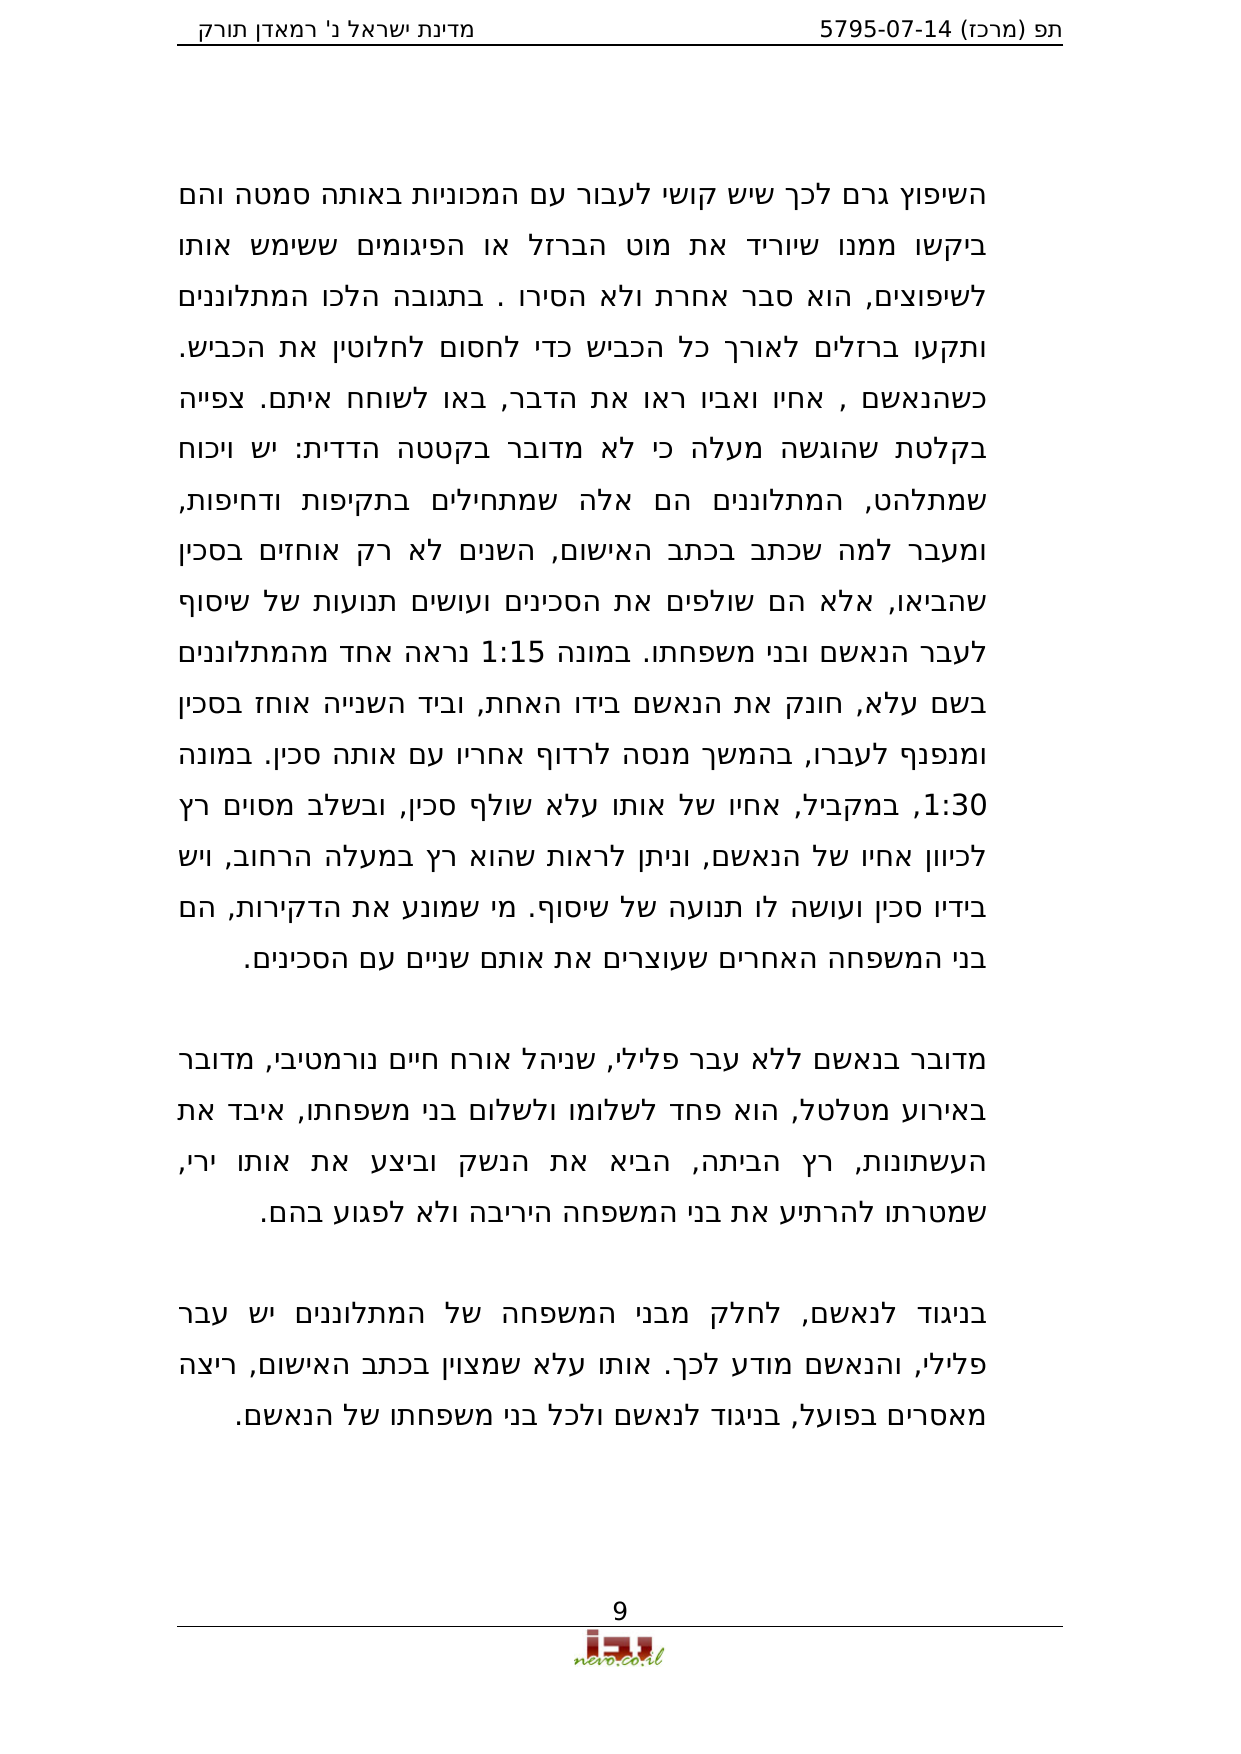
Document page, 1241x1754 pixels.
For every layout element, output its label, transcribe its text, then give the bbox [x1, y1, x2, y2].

text מדובר בנאשם ללא עבר פלילי, שניהל אורח חיים נורמטיבי, מדובר באירוע מטלטל, הוא פחד לשלומו ולשלום בני משפחתו, איבד את העשתונות, רץ הביתה, הביא את הנשק וביצע את אותו ירי, שמטרתו להרתיע את בני המשפחה היריבה ולא לפגוע בהם. [177, 1042, 988, 1229]
picture [574, 1629, 666, 1667]
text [177, 177, 988, 975]
text בניגוד לנאשם, לחלק מבני המשפחה של המתלוננים יש עבר פלילי, והנאשם מודע לכך. אותו עלא שמצוין בכתב האישום, ריצה מאסרים בפועל, בניגוד לנאשם ולכל בני משפחתו של הנאשם. [177, 1297, 988, 1432]
